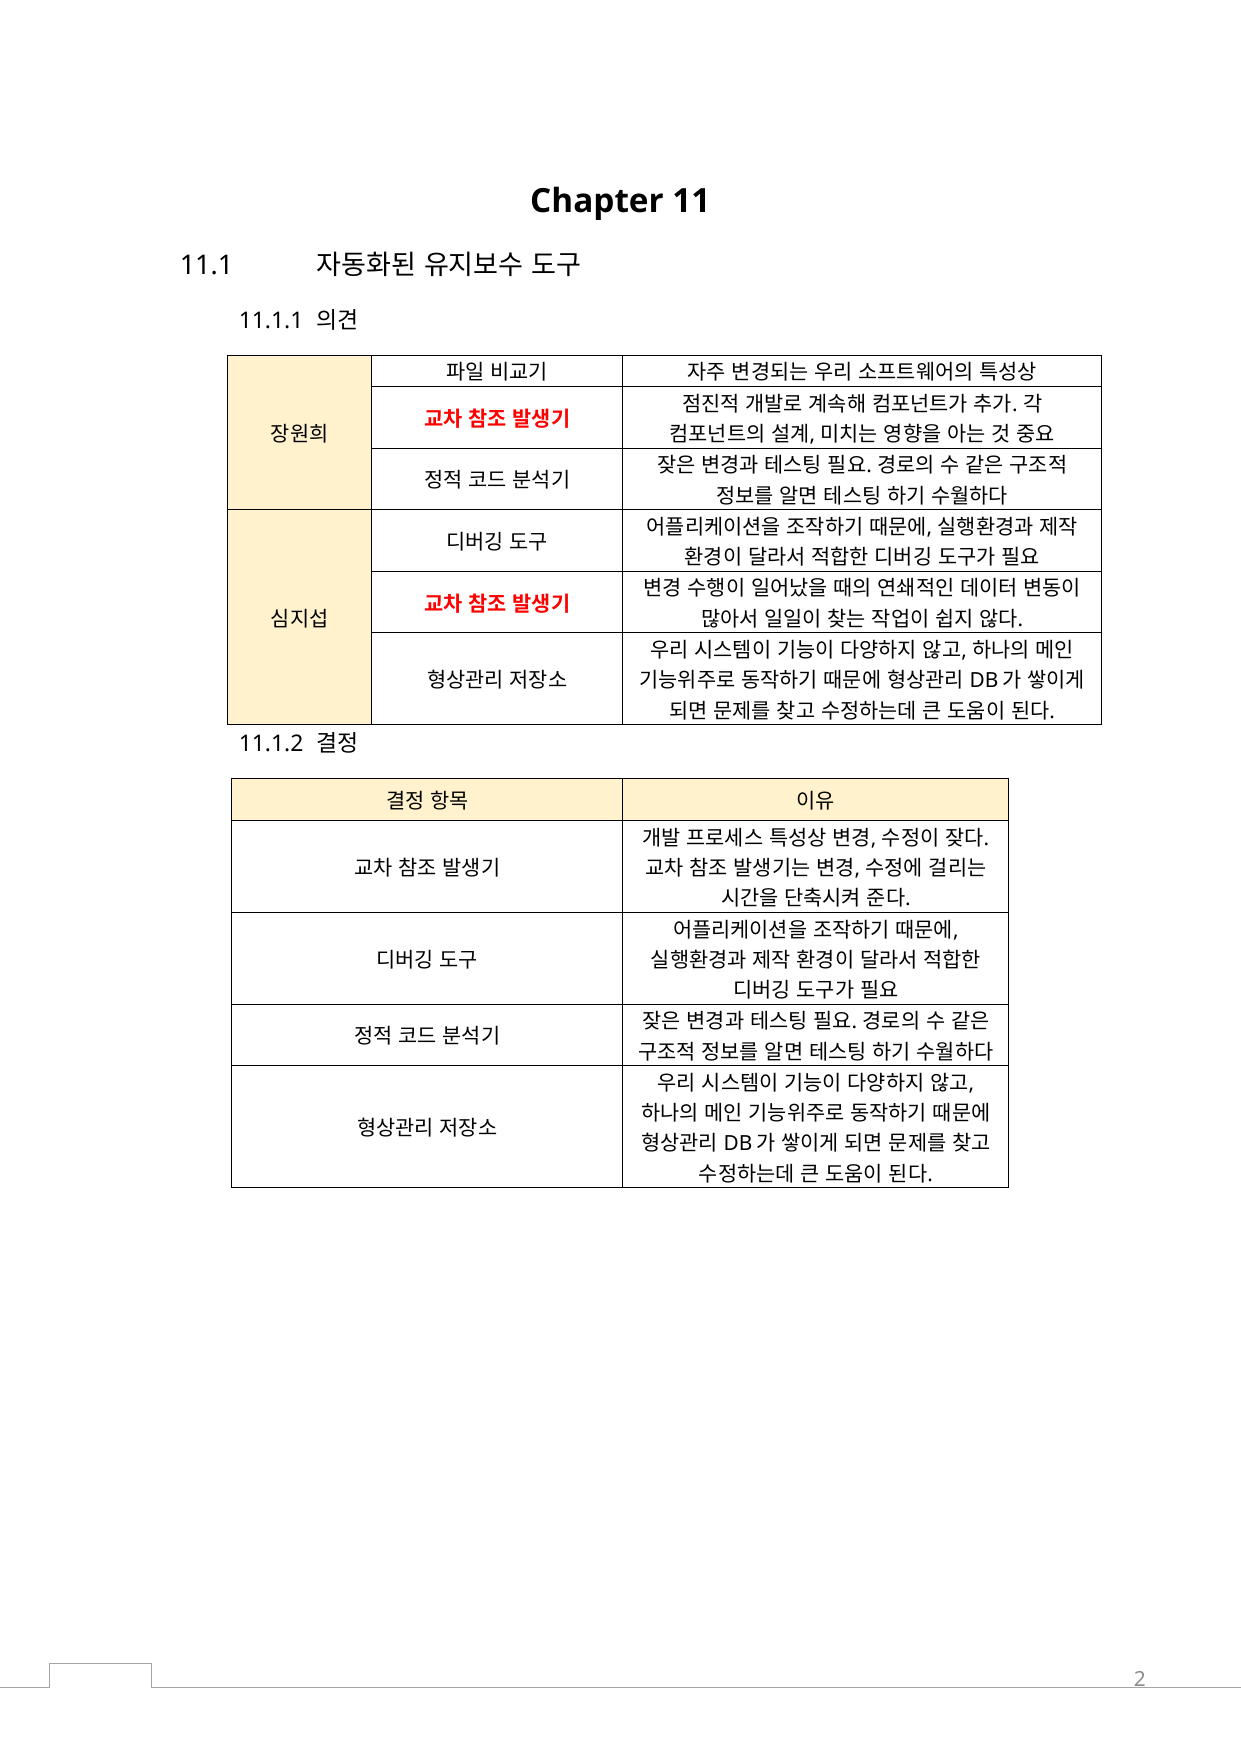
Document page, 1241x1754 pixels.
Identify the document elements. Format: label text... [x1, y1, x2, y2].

table_cell 교차 참조 발생기 [372, 572, 622, 632]
table_cell 어플리케이션을 조작하기 때문에, 실행환경과 제작 환경이 달라서 적합한 디버깅 도구가 필요 [623, 913, 1008, 1003]
table_cell 우리 시스템이 기능이 다양하지 않고, 하나의 메인 기능위주로 동작하기 때문에 형상관리 DB가 쌓이게 되면 문제를 찾고 수정하는데 큰 도움이 된다. [623, 1066, 1008, 1187]
table_cell 교차 참조 발생기 [232, 821, 622, 912]
table_cell 교차 참조 발생기 [372, 387, 622, 447]
table_cell 정적 코드 분석기 [372, 449, 622, 509]
table_cell 잦은 변경과 테스팅 필요. 경로의 수 같은 구조적 정보를 알면 테스팅 하기 수월하다 [623, 1005, 1008, 1065]
table_header 장원희 [228, 356, 371, 509]
table_header 자주 변경되는 우리 소프트웨어의 특성상 [623, 356, 1101, 386]
table_header 결정 항목 [232, 779, 622, 820]
table_header 이유 [623, 779, 1008, 820]
table_cell 형상관리 저장소 [232, 1066, 622, 1187]
table_cell 개발 프로세스 특성상 변경, 수정이 잦다. 교차 참조 발생기는 변경, 수정에 걸리는 시간을 단축시켜 준다. [623, 821, 1008, 912]
table_cell 변경 수행이 일어났을 때의 연쇄적인 데이터 변동이 많아서 일일이 찾는 작업이 쉽지 않다. [623, 572, 1101, 632]
text Chapter 11 [150, 177, 1090, 223]
list 의견 [238, 302, 1090, 335]
table_cell 정적 코드 분석기 [232, 1005, 622, 1065]
table_cell 잦은 변경과 테스팅 필요. 경로의 수 같은 구조적 정보를 알면 테스팅 하기 수월하다 [623, 449, 1101, 509]
table_cell 우리 시스템이 기능이 다양하지 않고, 하나의 메인 기능위주로 동작하기 때문에 형상관리 DB가 쌓이게 되면 문제를 찾고 수정하는데 큰 도움이 된다. [623, 633, 1101, 724]
table_header 파일 비교기 [372, 356, 622, 386]
table_cell 형상관리 저장소 [372, 633, 622, 724]
list 결정 [238, 725, 1090, 758]
table_cell 디버깅 도구 [372, 510, 622, 571]
list 자동화된 유지보수 도구 [179, 243, 1090, 282]
table_cell 어플리케이션을 조작하기 때문에, 실행환경과 제작 환경이 달라서 적합한 디버깅 도구가 필요 [623, 510, 1101, 571]
table_cell 점진적 개발로 계속해 컴포넌트가 추가. 각 컴포넌트의 설계, 미치는 영향을 아는 것 중요 [623, 387, 1101, 447]
table_cell 심지섭 [228, 510, 371, 724]
table_cell 디버깅 도구 [232, 913, 622, 1003]
